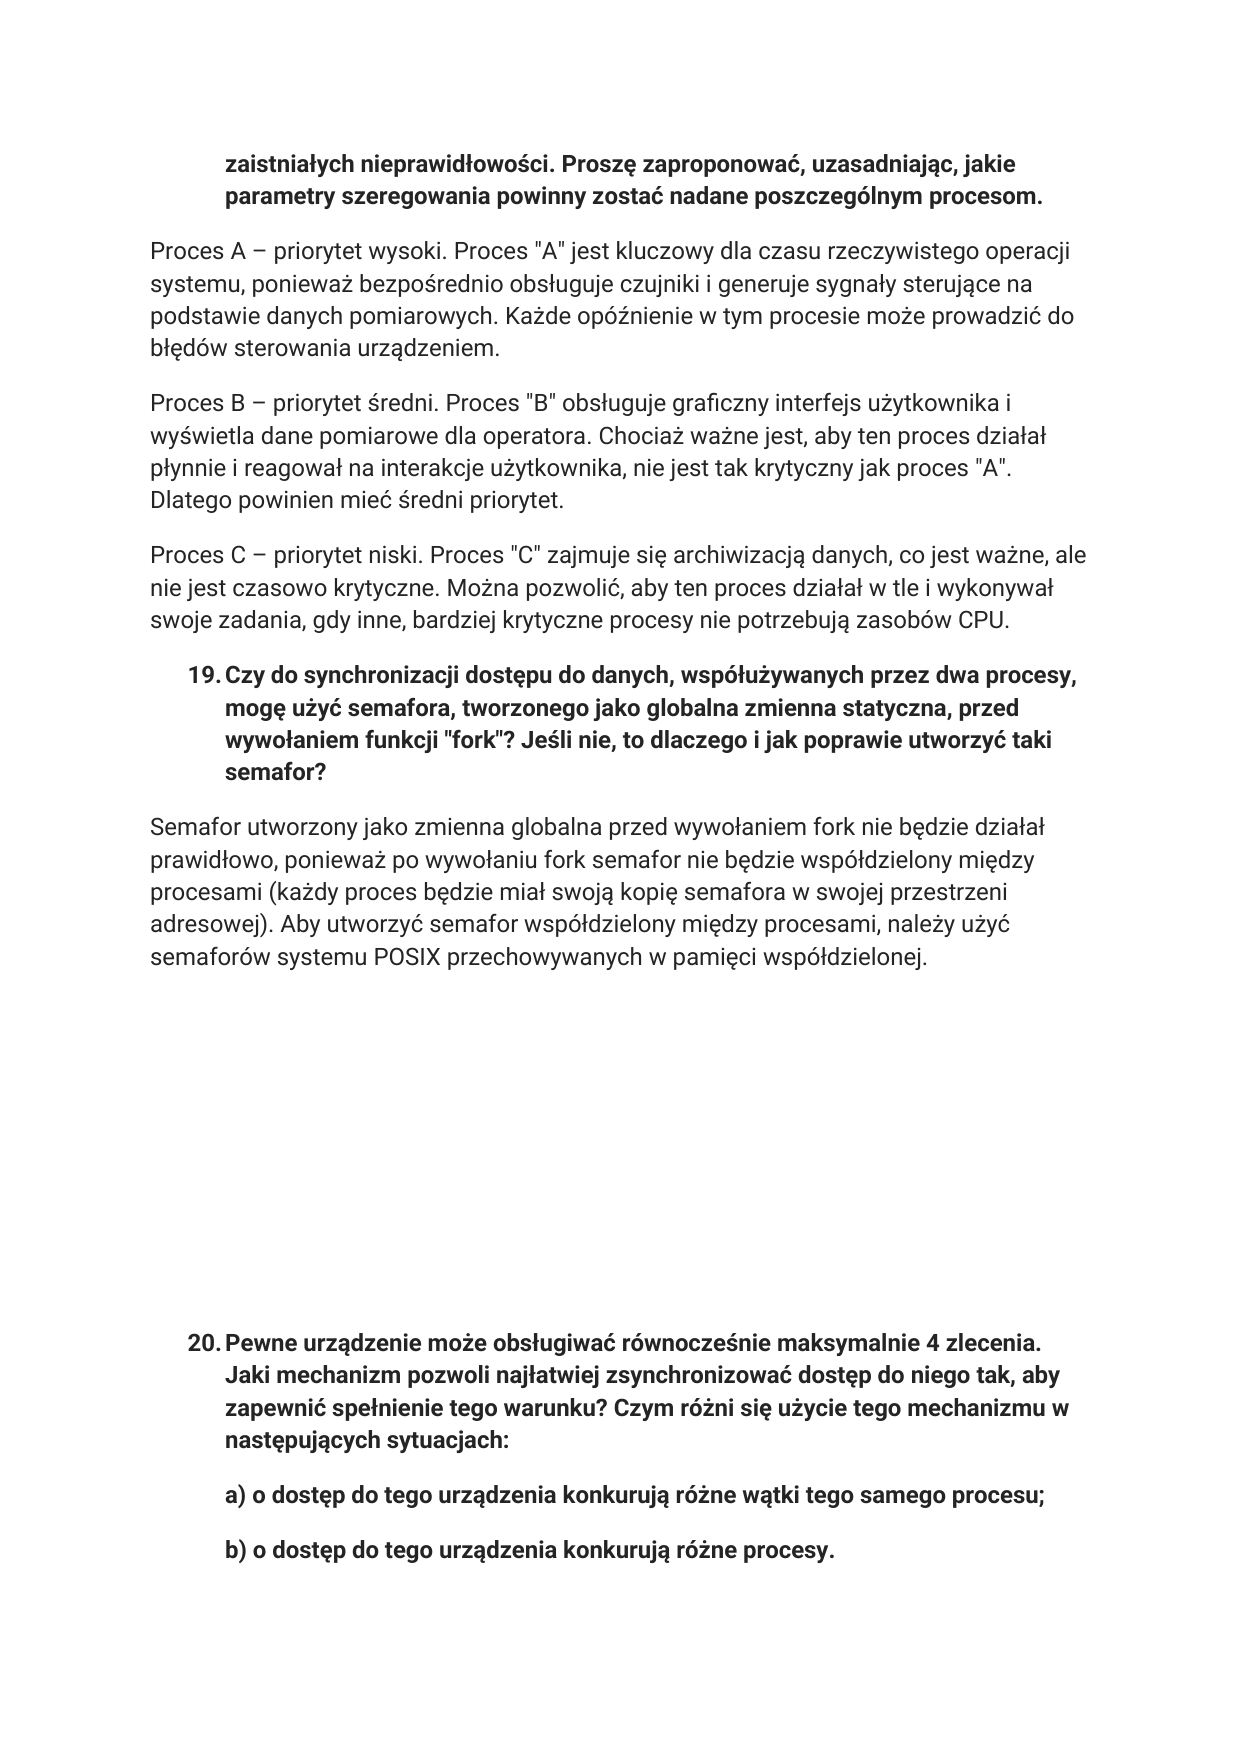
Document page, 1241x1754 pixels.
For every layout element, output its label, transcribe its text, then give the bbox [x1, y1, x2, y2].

text a) o dostęp do tego urządzenia konkurują różne wątki tego samego procesu; [225, 1481, 1090, 1509]
list Czy do synchronizacji dostępu do danych, współużywanych przez dwa procesy, mogę użyć semafora, tworzonego jako globalna zmienna statyczna, przed wywołaniem funkcji "fork"? Jeśli nie, to dlaczego i jak poprawie utworzyć taki semafor? [187, 661, 1090, 786]
text Proces A – priorytet wysoki. Proces "A" jest kluczowy dla czasu rzeczywistego operacji systemu, ponieważ bezpośrednio obsługuje czujniki i generuje sygnały sterujące na podstawie danych pomiarowych. Każde opóźnienie w tym procesie może prowadzić do błędów sterowania urządzeniem. [150, 237, 1090, 362]
text Semafor utworzony jako zmienna globalna przed wywołaniem fork nie będzie działał prawidłowo, ponieważ po wywołaniu fork semafor nie będzie współdzielony między procesami (każdy proces będzie miał swoją kopię semafora w swojej przestrzeni adresowej). Aby utworzyć semafor współdzielony między procesami, należy użyć semaforów systemu POSIX przechowywanych w pamięci współdzielonej. [150, 813, 1090, 971]
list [187, 150, 1090, 210]
text Proces B – priorytet średni. Proces "B" obsługuje graficzny interfejs użytkownika i wyświetla dane pomiarowe dla operatora. Chociaż ważne jest, aby ten proces działał płynnie i reagował na interakcje użytkownika, nie jest tak krytyczny jak proces "A". Dlatego powinien mieć średni priorytet. [150, 389, 1090, 514]
list Pewne urządzenie może obsługiwać równocześnie maksymalnie 4 zlecenia. Jaki mechanizm pozwoli najłatwiej zsynchronizować dostęp do niego tak, aby zapewnić spełnienie tego warunku? Czym różni się użycie tego mechanizmu w następujących sytuacjach: [187, 1329, 1090, 1454]
text Proces C – priorytet niski. Proces "C" zajmuje się archiwizacją danych, co jest ważne, ale nie jest czasowo krytyczne. Można pozwolić, aby ten proces działał w tle i wykonywał swoje zadania, gdy inne, bardziej krytyczne procesy nie potrzebują zasobów CPU. [150, 542, 1090, 634]
text b) o dostęp do tego urządzenia konkurują różne procesy. [225, 1536, 1090, 1564]
